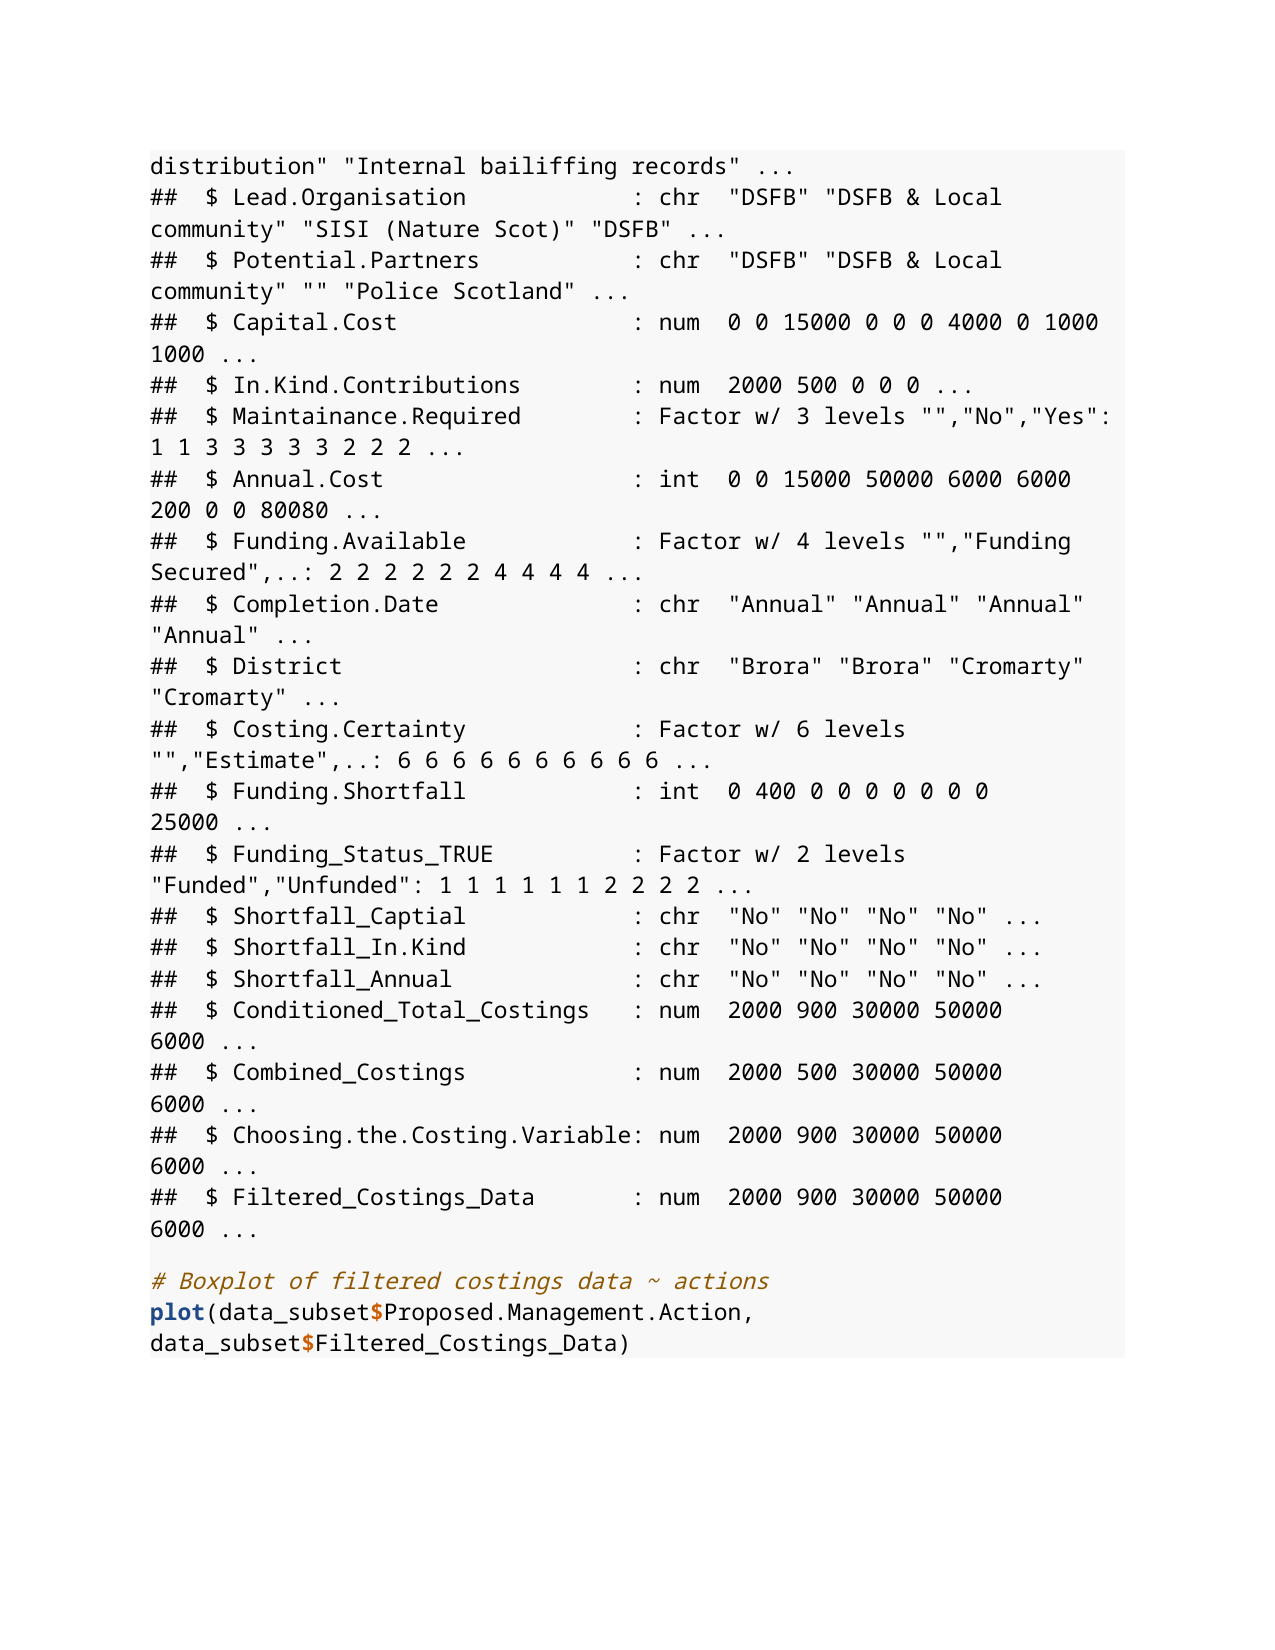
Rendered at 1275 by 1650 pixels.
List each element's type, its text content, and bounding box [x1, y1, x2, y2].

text # Boxplot of filtered costings data ~ actions plot(data_subset$Proposed.Management.Action, data_subset$Filtered_Costings_Data) [150, 1264, 1125, 1358]
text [150, 150, 1125, 1244]
